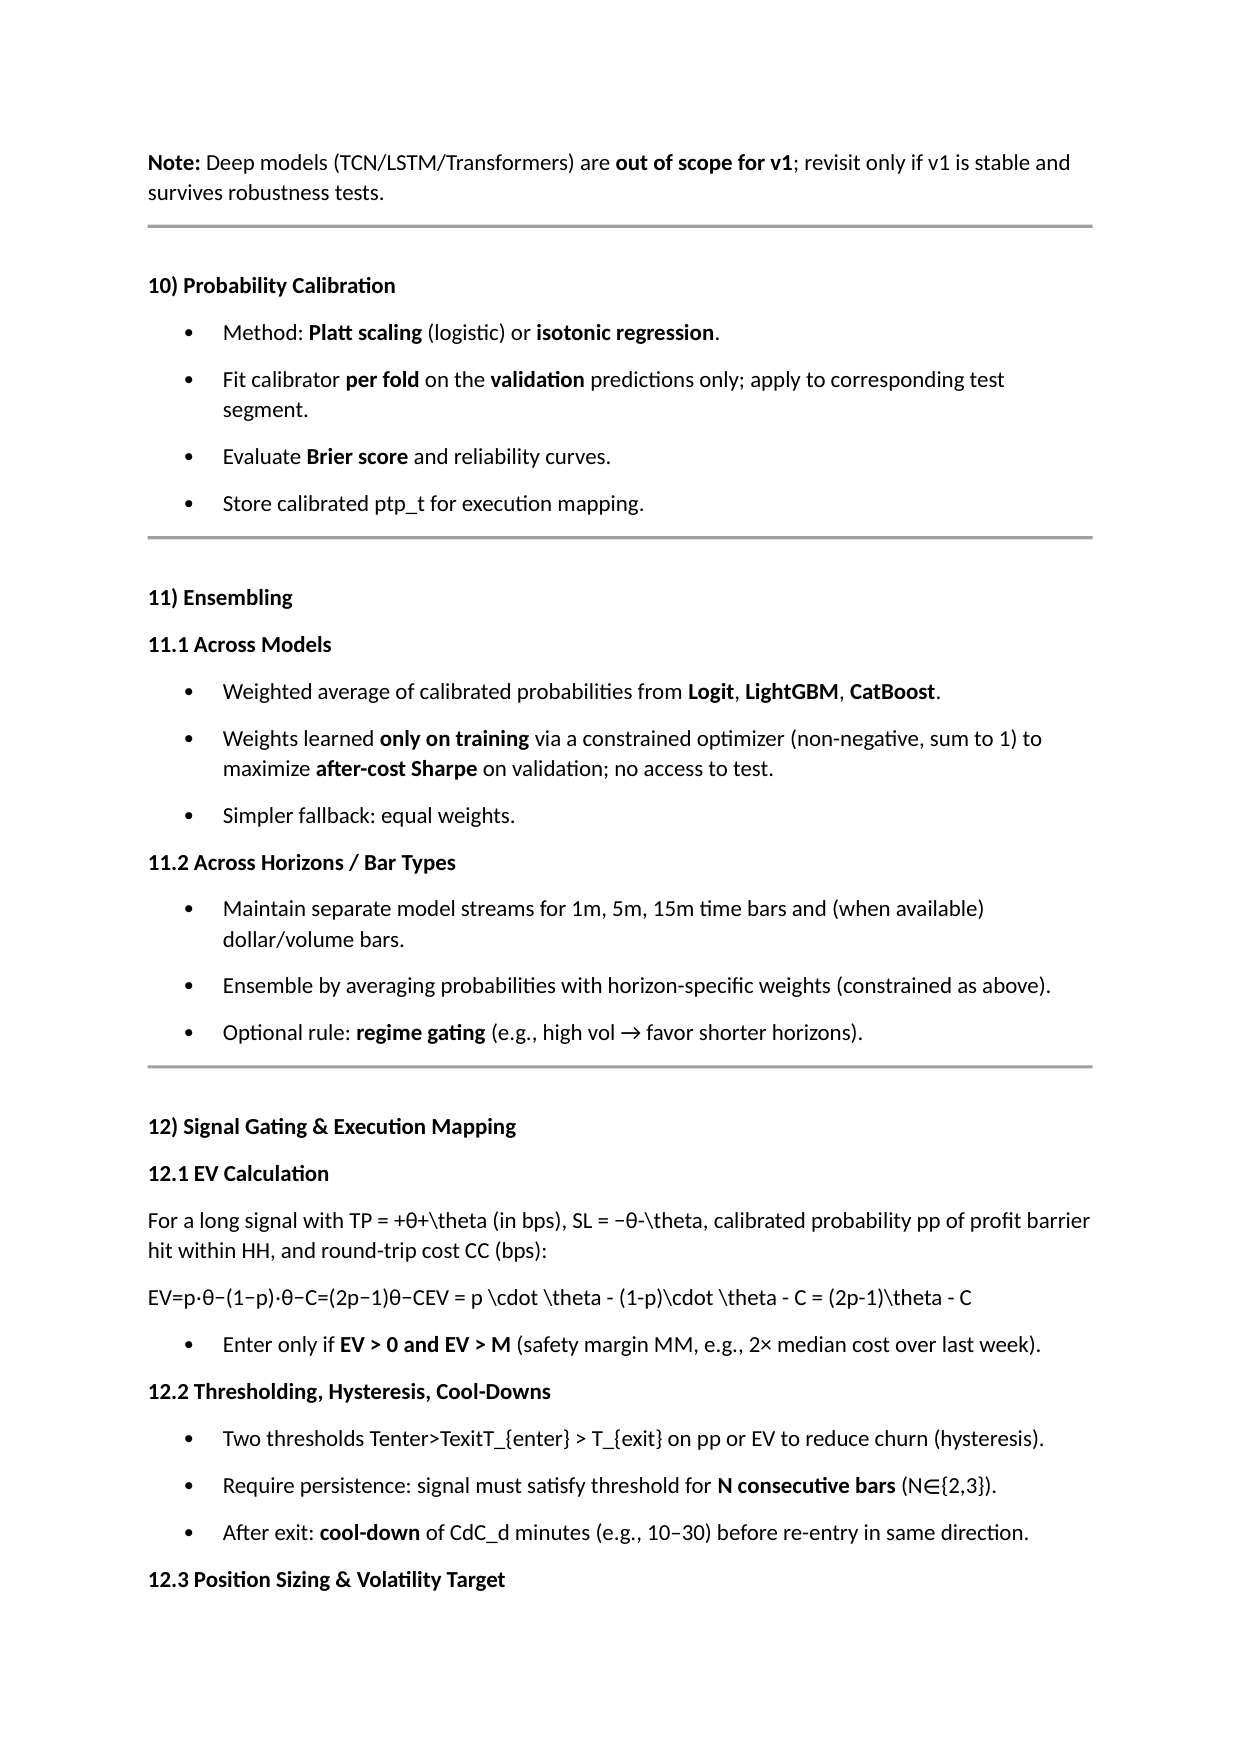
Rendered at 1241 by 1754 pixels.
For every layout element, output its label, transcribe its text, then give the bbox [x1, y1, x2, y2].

list Require persistence: signal must satisfy threshold for N consecutive bars (N∈{2,3}). [185, 1471, 1093, 1499]
text 11.1 Across Models [148, 630, 1093, 658]
list Weighted average of calibrated probabilities from Logit, LightGBM, CatBoost. [185, 677, 1093, 705]
text 12.1 EV Calculation [148, 1159, 1093, 1187]
text 10) Probability Calibration [148, 272, 1093, 299]
list Enter only if EV > 0 and EV > M (safety margin MM, e.g., 2× median cost over last week). [185, 1330, 1093, 1358]
list Method: Platt scaling (logistic) or isotonic regression. [185, 318, 1093, 346]
text 12.3 Position Sizing & Volatility Target [148, 1565, 1093, 1593]
list Store calibrated ptp_t for execution mapping. [185, 489, 1093, 517]
list Weights learned only on training via a constrained optimizer (non-negative, sum to 1) to maximize after-cost Sharpe on validation; no access to test. [185, 724, 1093, 782]
text 11.2 Across Horizons / Bar Types [148, 848, 1093, 876]
text EV=p⋅θ−(1−p)⋅θ−C=(2p−1)θ−CEV = p \cdot \theta - (1-p)\cdot \theta - C = (2p-1)\theta - C [148, 1283, 1093, 1311]
text Note: Deep models (TCN/LSTM/Transformers) are out of scope for v1; revisit only if v1 is stable and survives robustness tests. [148, 148, 1093, 206]
list After exit: cool-down of CdC_d minutes (e.g., 10–30) before re-entry in same direction. [185, 1518, 1093, 1546]
text 11) Ensembling [148, 583, 1093, 611]
list Optional rule: regime gating (e.g., high vol → favor shorter horizons). [185, 1018, 1093, 1046]
text 12) Signal Gating & Execution Mapping [148, 1112, 1093, 1140]
list Simpler fallback: equal weights. [185, 801, 1093, 829]
list Ensemble by averaging probabilities with horizon-specific weights (constrained as above). [185, 972, 1093, 999]
text For a long signal with TP = +θ+\theta (in bps), SL = −θ-\theta, calibrated probability pp of profit barrier hit within HH, and round-trip cost CC (bps): [148, 1206, 1093, 1264]
list Evaluate Brier score and reliability curves. [185, 442, 1093, 470]
list Two thresholds Tenter>TexitT_{enter} > T_{exit} on pp or EV to reduce churn (hysteresis). [185, 1424, 1093, 1452]
text 12.2 Thresholding, Hysteresis, Cool-Downs [148, 1377, 1093, 1405]
list Fit calibrator per fold on the validation predictions only; apply to corresponding test segment. [185, 365, 1093, 423]
list Maintain separate model streams for 1m, 5m, 15m time bars and (when available) dollar/volume bars. [185, 894, 1093, 953]
